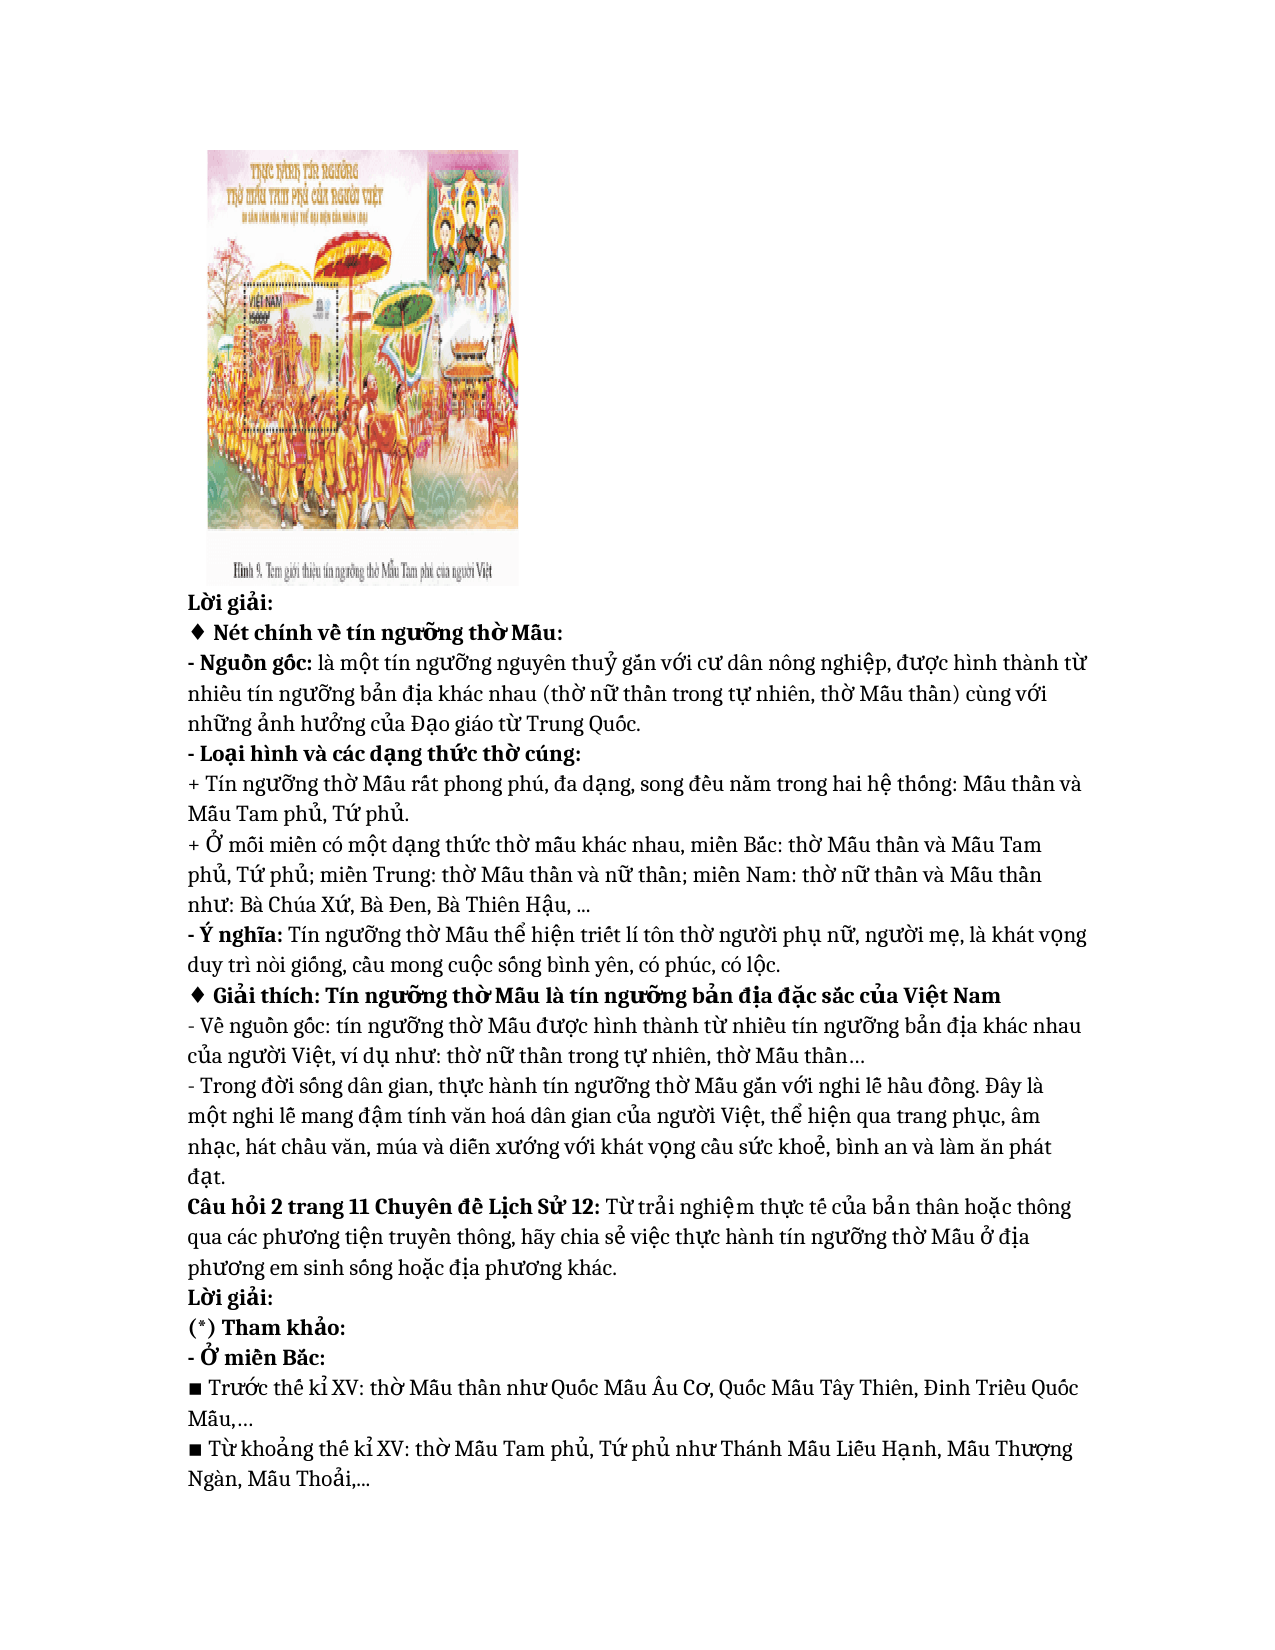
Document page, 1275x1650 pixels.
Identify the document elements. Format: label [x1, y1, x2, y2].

picture [206, 150, 519, 586]
text [187, 150, 1087, 1492]
